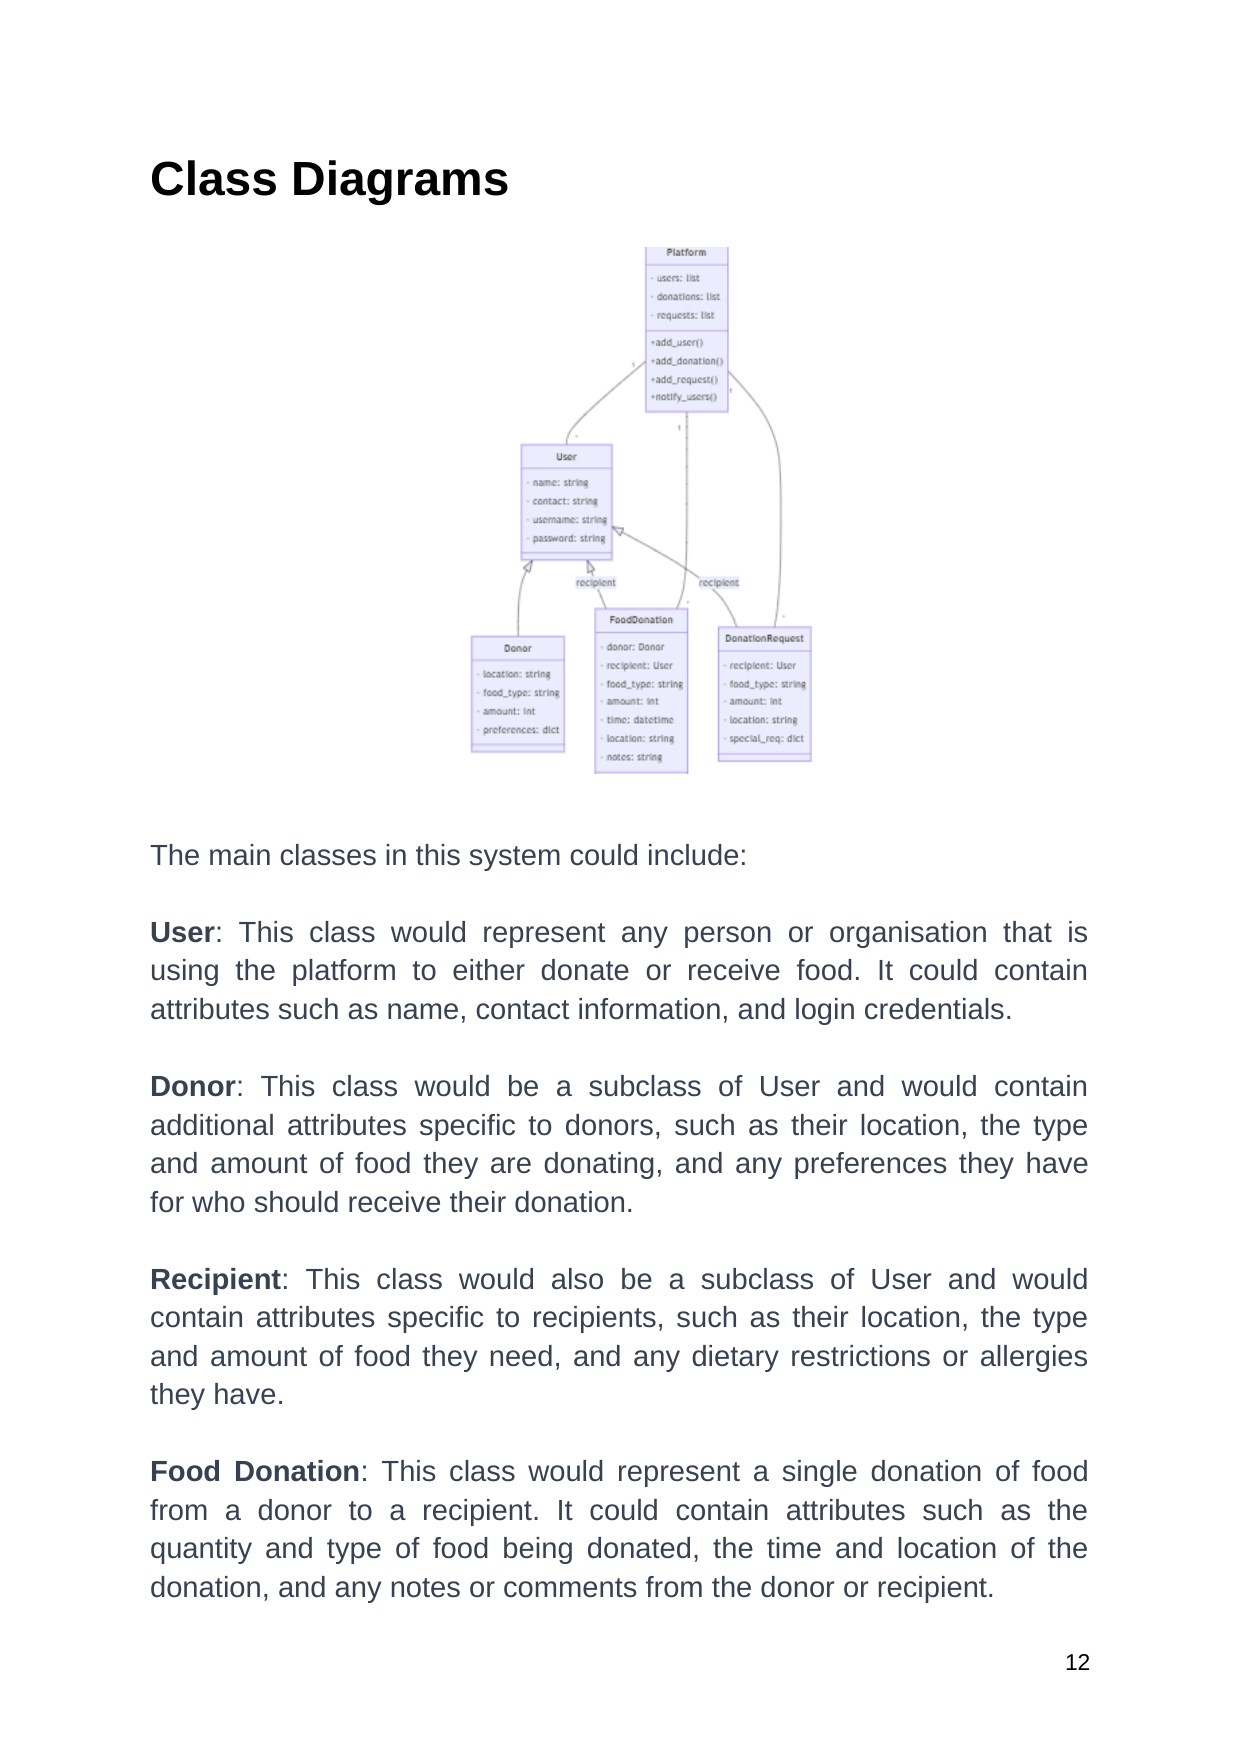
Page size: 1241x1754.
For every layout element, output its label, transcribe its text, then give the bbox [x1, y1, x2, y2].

subtitle Class Diagrams [150, 150, 1090, 205]
text Food Donation: This class would represent a single donation of food from a donor to a recipient. It could contain attributes such as the quantity and type of food being donated, the time and location of the donation, and any notes or comments from the donor or recipient. [150, 1454, 1090, 1604]
text User: This class would represent any person or organisation that is using the platform to either donate or receive food. It could contain attributes such as name, contact information, and login credentials. [150, 915, 1090, 1026]
text Donor: This class would be a subclass of User and would contain additional attributes specific to donors, such as their location, the type and amount of food they are donating, and any preferences they have for who should receive their donation. [150, 1069, 1090, 1218]
picture [150, 247, 1133, 774]
text The main classes in this system could include: [150, 838, 1090, 871]
text Recipient: This class would also be a subclass of User and would contain attributes specific to recipients, such as their location, the type and amount of food they need, and any dietary restrictions or allergies they have. [150, 1262, 1090, 1411]
